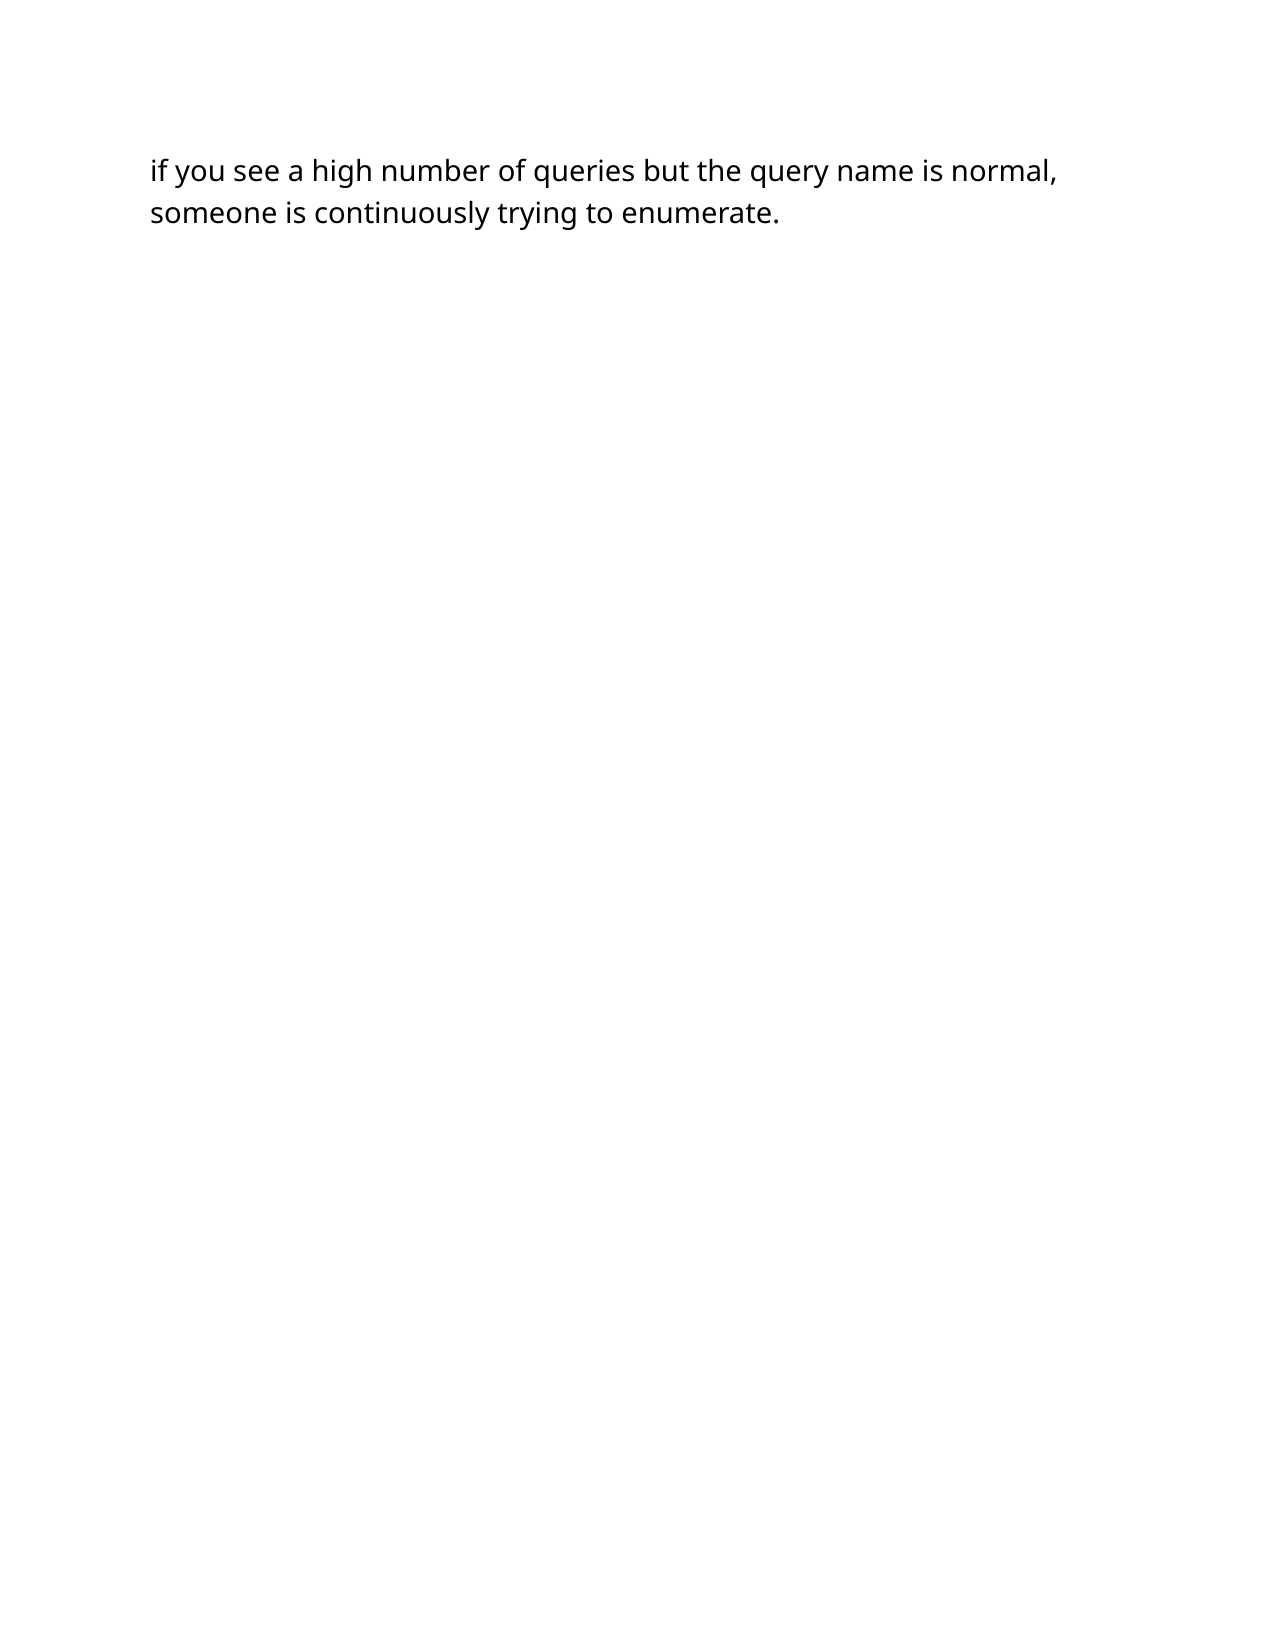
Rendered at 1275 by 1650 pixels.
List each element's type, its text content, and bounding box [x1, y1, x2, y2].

text if you see a high number of queries but the query name is normal, someone is continuously trying to enumerate. [150, 150, 1125, 232]
